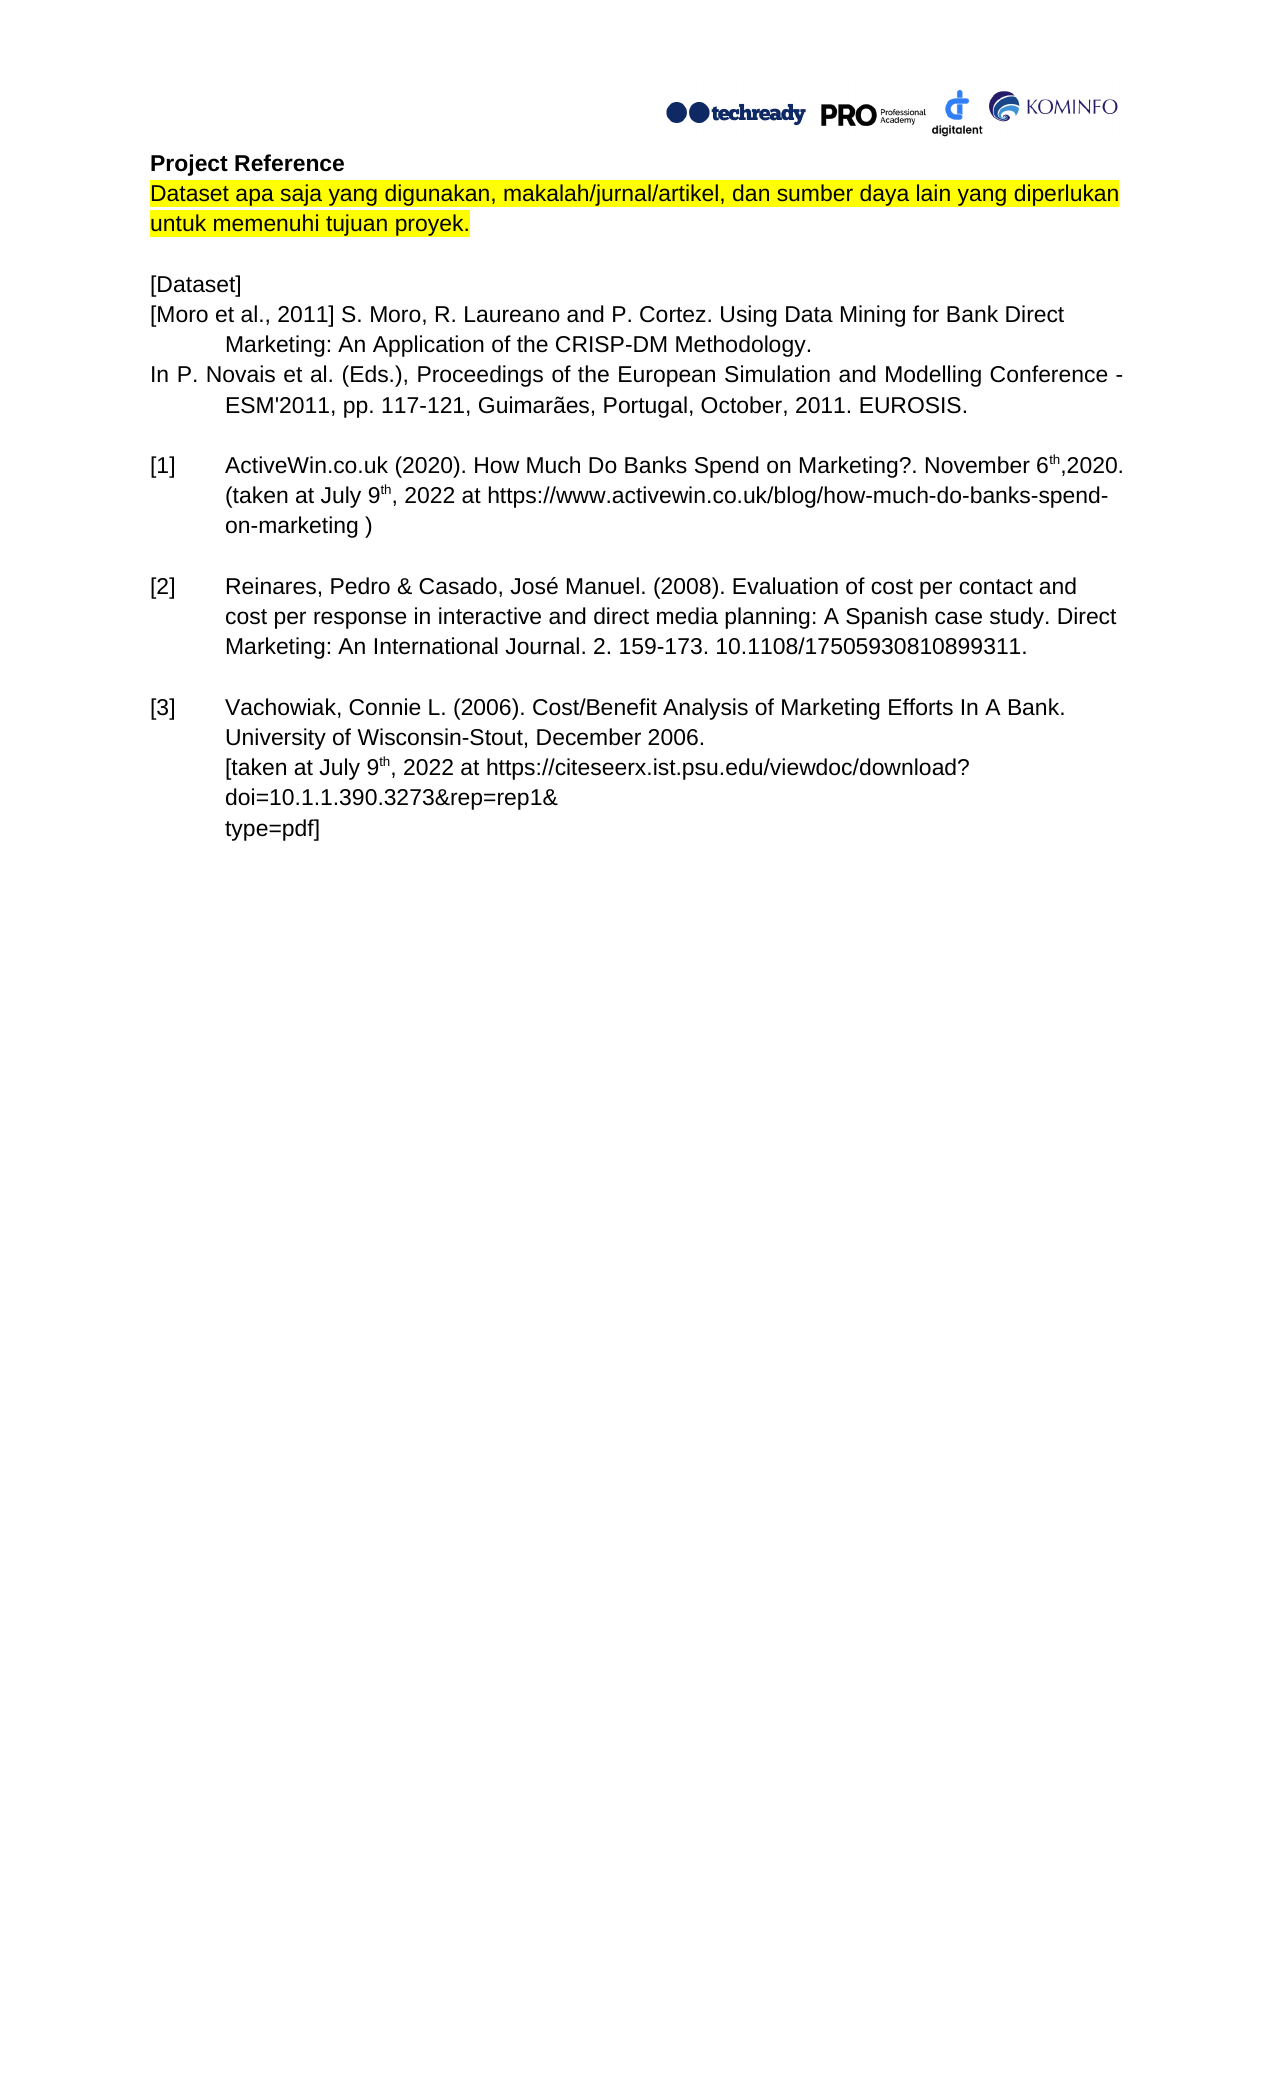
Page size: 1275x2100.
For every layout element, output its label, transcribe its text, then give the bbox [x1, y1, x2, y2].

text Dataset apa saja yang digunakan, makalah/jurnal/artikel, dan sumber daya lain yang diperlukan untuk memenuhi tujuan proyek. [150, 180, 1125, 237]
text [3] Vachowiak, Connie L. (2006). Cost/Benefit Analysis of Marketing Efforts In A Bank. University of Wisconsin-Stout, December 2006. [taken at July 9th, 2022 at https://citeseerx.ist.psu.edu/viewdoc/download?doi=10.1.1.390.3273&rep=rep1& type=pdf] [150, 694, 1125, 841]
picture [664, 74, 1125, 143]
text [2] Reinares, Pedro & Casado, José Manuel. (2008). Evaluation of cost per contact and cost per response in interactive and direct media planning: A Spanish case study. Direct Marketing: An International Journal. 2. 159-173. 10.1108/17505930810899311. [150, 573, 1125, 660]
text In P. Novais et al. (Eds.), Proceedings of the European Simulation and Modelling Conference - ESM'2011, pp. 117-121, Guimarães, Portugal, October, 2011. EUROSIS. [150, 361, 1125, 418]
text [Moro et al., 2011] S. Moro, R. Laureano and P. Cortez. Using Data Mining for Bank Direct Marketing: An Application of the CRISP-DM Methodology. [150, 301, 1125, 358]
text [1] ActiveWin.co.uk (2020). How Much Do Banks Spend on Marketing?. November 6th,2020. (taken at July 9th, 2022 at https://www.activewin.co.uk/blog/how-much-do-banks-spend-on-marketing ) [150, 452, 1125, 539]
text [Dataset] [150, 271, 1125, 297]
text Project Reference [150, 150, 1125, 176]
